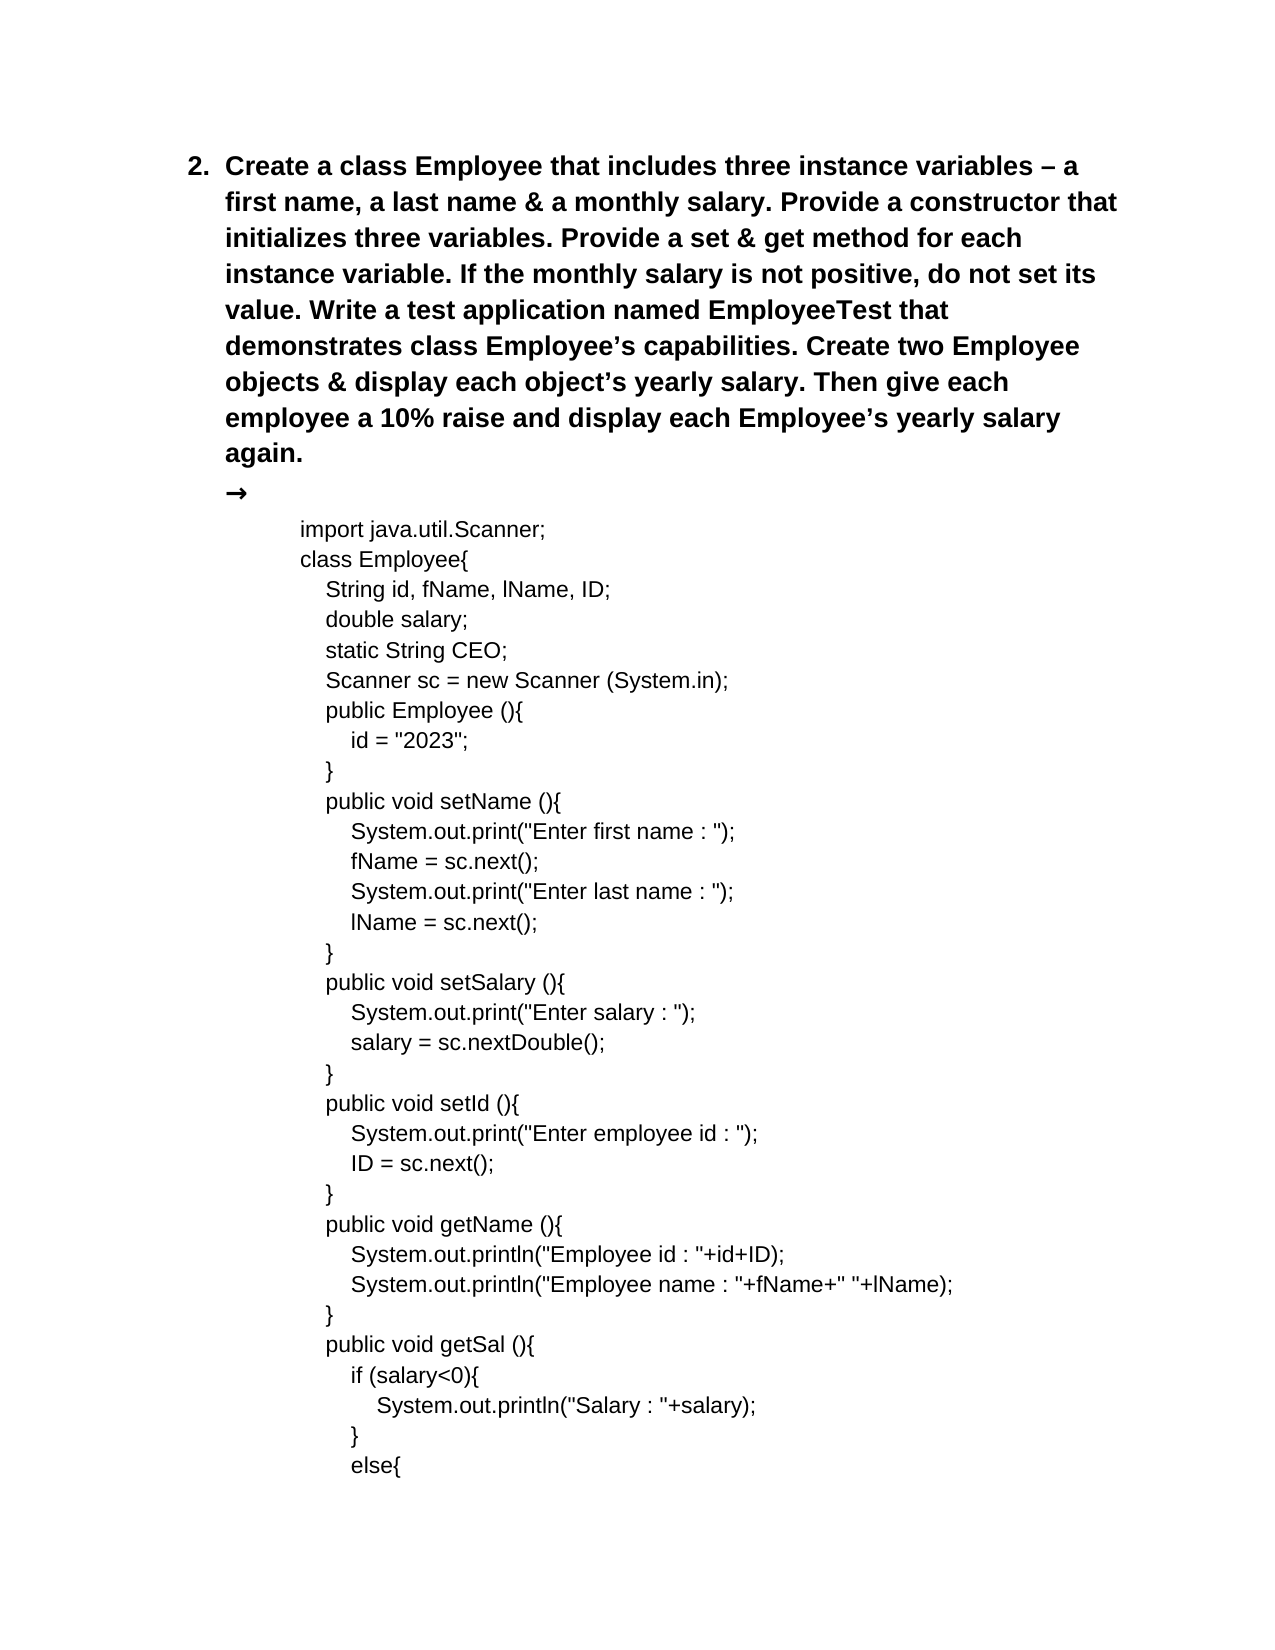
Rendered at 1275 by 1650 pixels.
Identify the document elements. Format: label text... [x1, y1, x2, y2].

text if (salary<0){ [300, 1362, 1125, 1388]
text System.out.println("Employee id : "+id+ID); [300, 1241, 1125, 1267]
text public void setSalary (){ [300, 969, 1125, 995]
text lName = sc.next(); [300, 908, 1125, 935]
text } [300, 1422, 1125, 1448]
text static String CEO; [300, 637, 1125, 663]
text id = "2023"; [300, 727, 1125, 754]
text } [300, 1059, 1125, 1086]
text fName = sc.next(); [300, 848, 1125, 874]
text System.out.print("Enter first name : "); [300, 818, 1125, 844]
text ID = sc.next(); [300, 1150, 1125, 1177]
text public void setId (){ [300, 1090, 1125, 1116]
text Scanner sc = new Scanner (System.in); [300, 667, 1125, 693]
text } [300, 1301, 1125, 1328]
text System.out.print("Enter salary : "); [300, 999, 1125, 1026]
text else{ [300, 1452, 1125, 1479]
text public void setName (){ [300, 788, 1125, 814]
text System.out.print("Enter last name : "); [300, 878, 1125, 905]
text import java.util.Scanner; [300, 516, 1125, 542]
text System.out.print("Enter employee id : "); [300, 1120, 1125, 1146]
text public void getName (){ [300, 1211, 1125, 1237]
text } [300, 1180, 1125, 1207]
text System.out.println("Salary : "+salary); [300, 1392, 1125, 1418]
text double salary; [300, 606, 1125, 633]
text public Employee (){ [300, 697, 1125, 723]
text String id, fName, lName, ID; [300, 576, 1125, 603]
text System.out.println("Employee name : "+fName+" "+lName); [300, 1271, 1125, 1297]
text } [300, 939, 1125, 965]
text → [225, 473, 1125, 510]
list Create a class Employee that includes three instance variables – a first name, a last name & a monthly salary. Provide a constructor that initializes three variables. Provide a set & get method for each instance variable. If the monthly salary is not positive, do not set its value. Write a test application named EmployeeTest that demonstrates class Employee’s capabilities. Create two Employee objects & display each object’s yearly salary. Then give each employee a 10% raise and display each Employee’s yearly salary again. [187, 150, 1125, 469]
text } [300, 757, 1125, 784]
text class Employee{ [300, 546, 1125, 572]
text salary = sc.nextDouble(); [300, 1029, 1125, 1056]
text public void getSal (){ [300, 1331, 1125, 1358]
